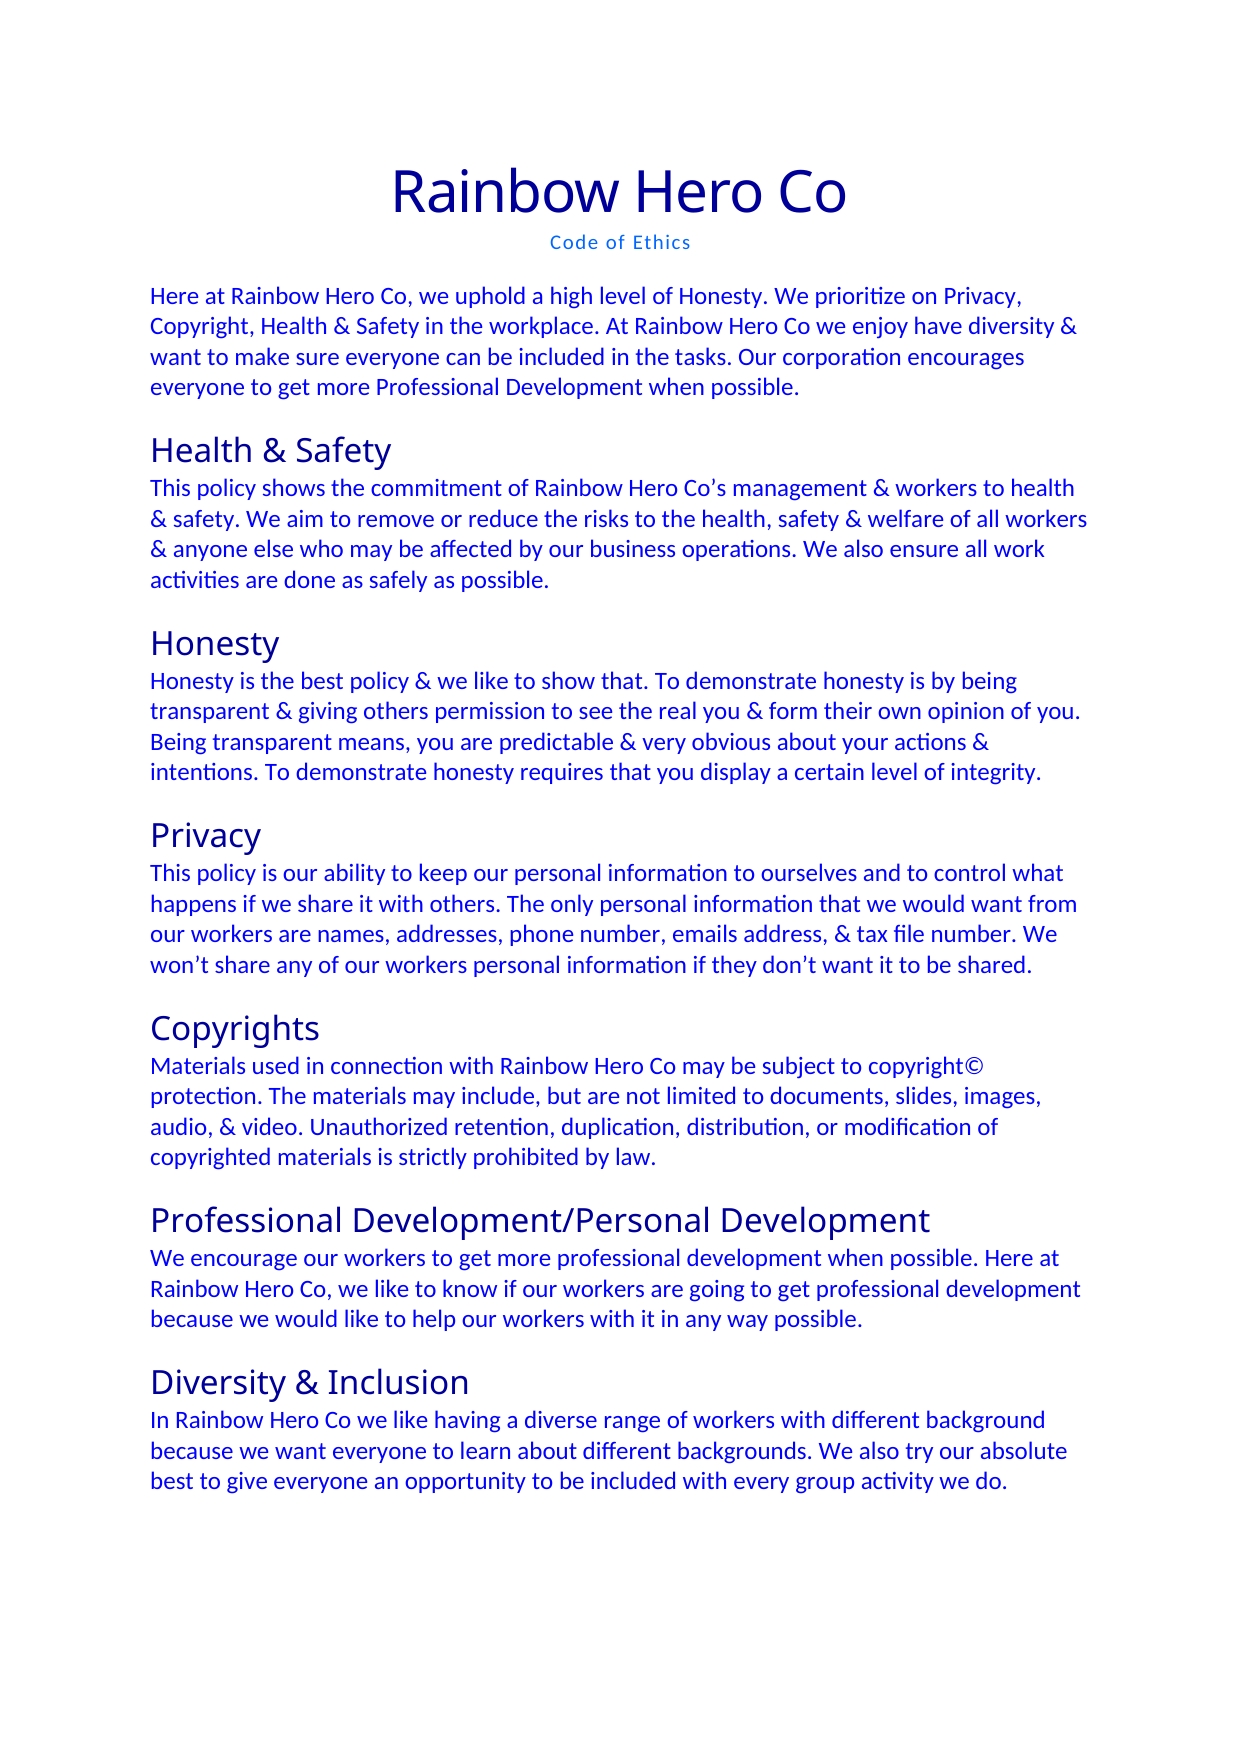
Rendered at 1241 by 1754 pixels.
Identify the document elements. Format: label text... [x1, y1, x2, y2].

text Honesty is the best policy & we like to show that. To demonstrate honesty is by being transparent & giving others permission to see the real you & form their own opinion of you. Being transparent means, you are predictable & very obvious about your actions & intentions. To demonstrate honesty requires that you display a certain level of integrity. [150, 665, 1090, 787]
title Rainbow Hero Co [150, 150, 1090, 229]
text Materials used in connection with Rainbow Hero Co may be subject to copyright© protection. The materials may include, but are not limited to documents, slides, images, audio, & video. Unauthorized retention, duplication, distribution, or modification of copyrighted materials is strictly prohibited by law. [150, 1050, 1090, 1172]
text In Rainbow Hero Co we like having a diverse range of workers with different background because we want everyone to learn about different backgrounds. We also try our absolute best to give everyone an opportunity to be included with every group activity we do. [150, 1404, 1090, 1496]
subtitle Copyrights [150, 1004, 1090, 1050]
subtitle Diversity & Inclusion [150, 1359, 1090, 1404]
subtitle Honesty [150, 619, 1090, 665]
text Here at Rainbow Hero Co, we uphold a high level of Honesty. We prioritize on Privacy, Copyright, Health & Safety in the workplace. At Rainbow Hero Co we enjoy have diversity & want to make sure everyone can be included in the tasks. Our corporation encourages everyone to get more Professional Development when possible. [150, 280, 1090, 402]
subtitle Code of Ethics [150, 229, 1090, 255]
text We encourage our workers to get more professional development when possible. Here at Rainbow Hero Co, we like to know if our workers are going to get professional development because we would like to help our workers with it in any way possible. [150, 1242, 1090, 1334]
text This policy is our ability to keep our personal information to ourselves and to control what happens if we share it with others. The only personal information that we would want from our workers are names, addresses, phone number, emails address, & tax file number. We won’t share any of our workers personal information if they don’t want it to be shared. [150, 857, 1090, 979]
subtitle Professional Development/Personal Development [150, 1197, 1090, 1242]
subtitle Health & Safety [150, 427, 1090, 472]
text This policy shows the commitment of Rainbow Hero Co’s management & workers to health & safety. We aim to remove or reduce the risks to the health, safety & welfare of all workers & anyone else who may be affected by our business operations. We also ensure all work activities are done as safely as possible. [150, 472, 1090, 594]
subtitle Privacy [150, 812, 1090, 857]
